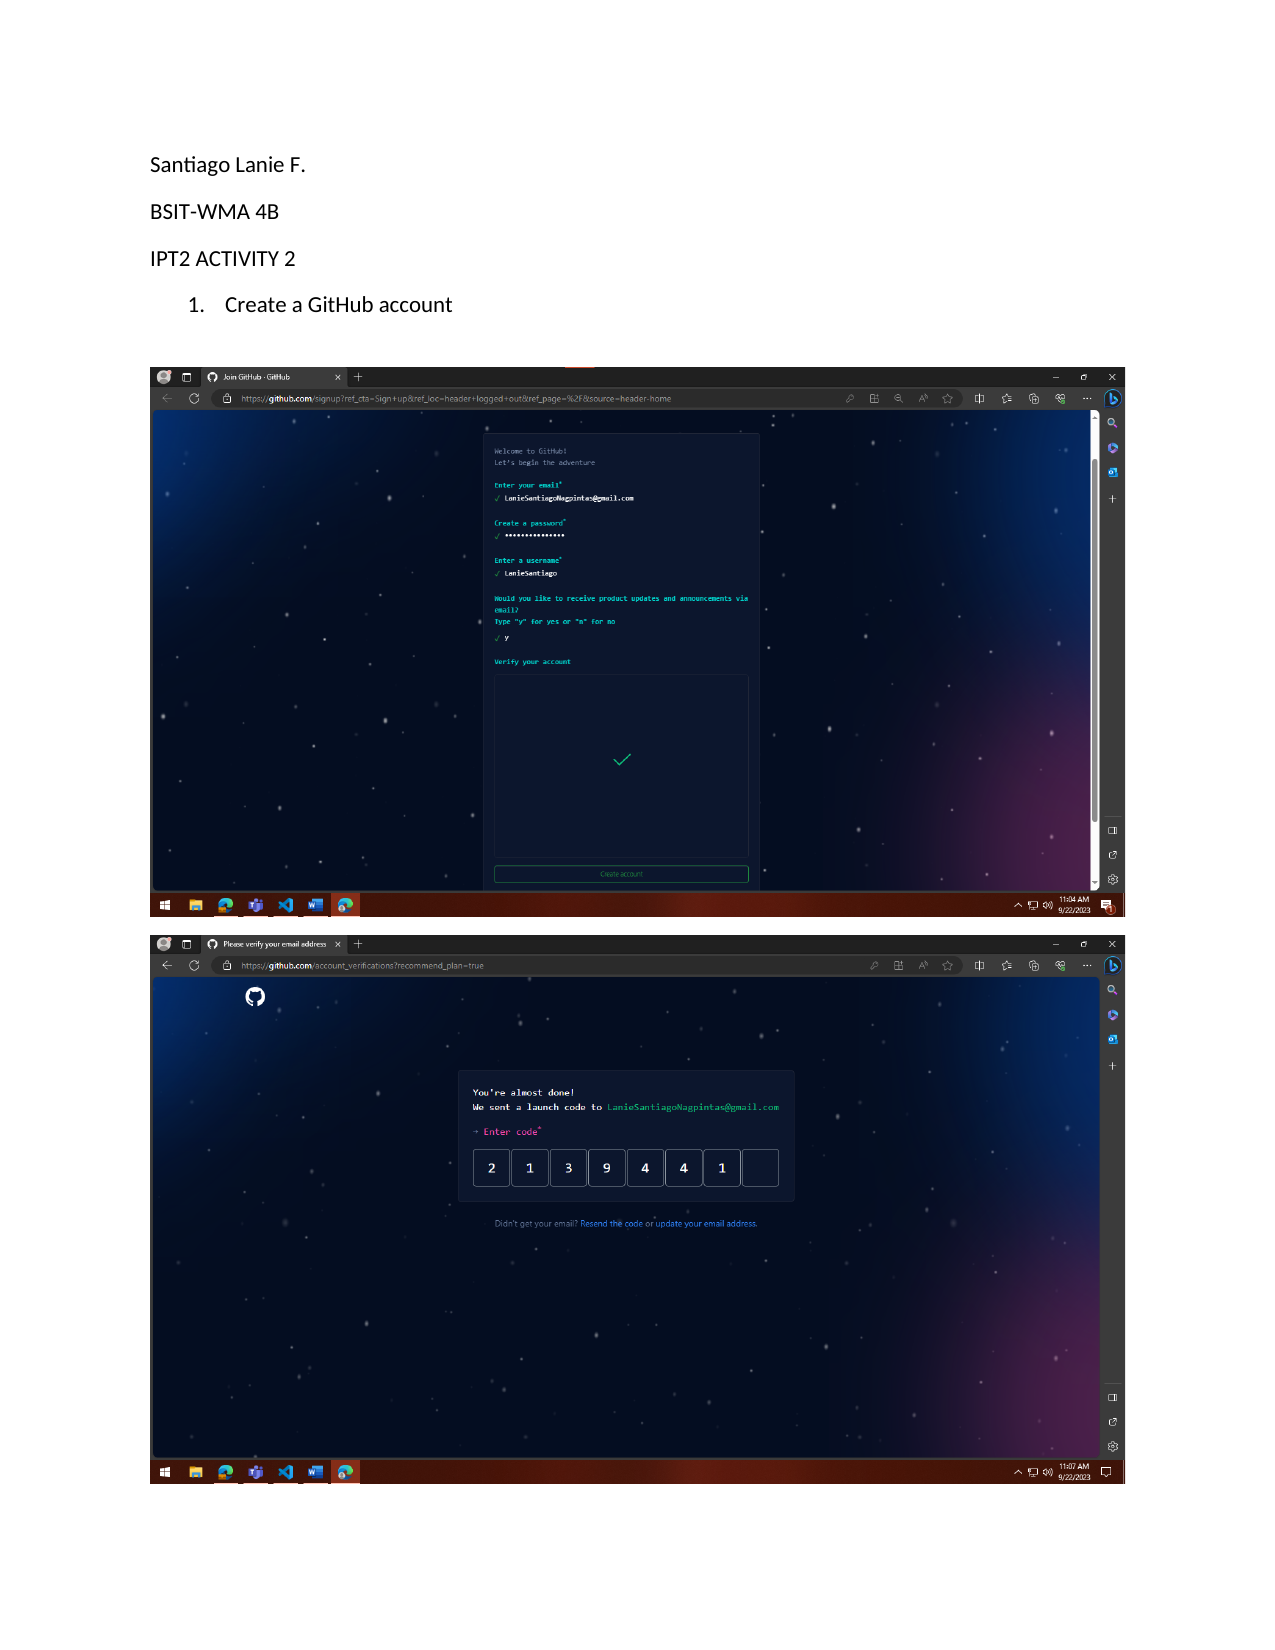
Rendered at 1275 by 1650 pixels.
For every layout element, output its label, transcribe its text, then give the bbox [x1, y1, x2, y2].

text BSIT-WMA 4B [150, 197, 1125, 225]
list Create a GitHub account [187, 291, 1125, 319]
picture [150, 935, 1125, 1484]
text IPT2 ACTIVITY 2 [150, 244, 1125, 272]
text Santiago Lanie F. [150, 150, 1125, 178]
picture [150, 367, 1125, 917]
